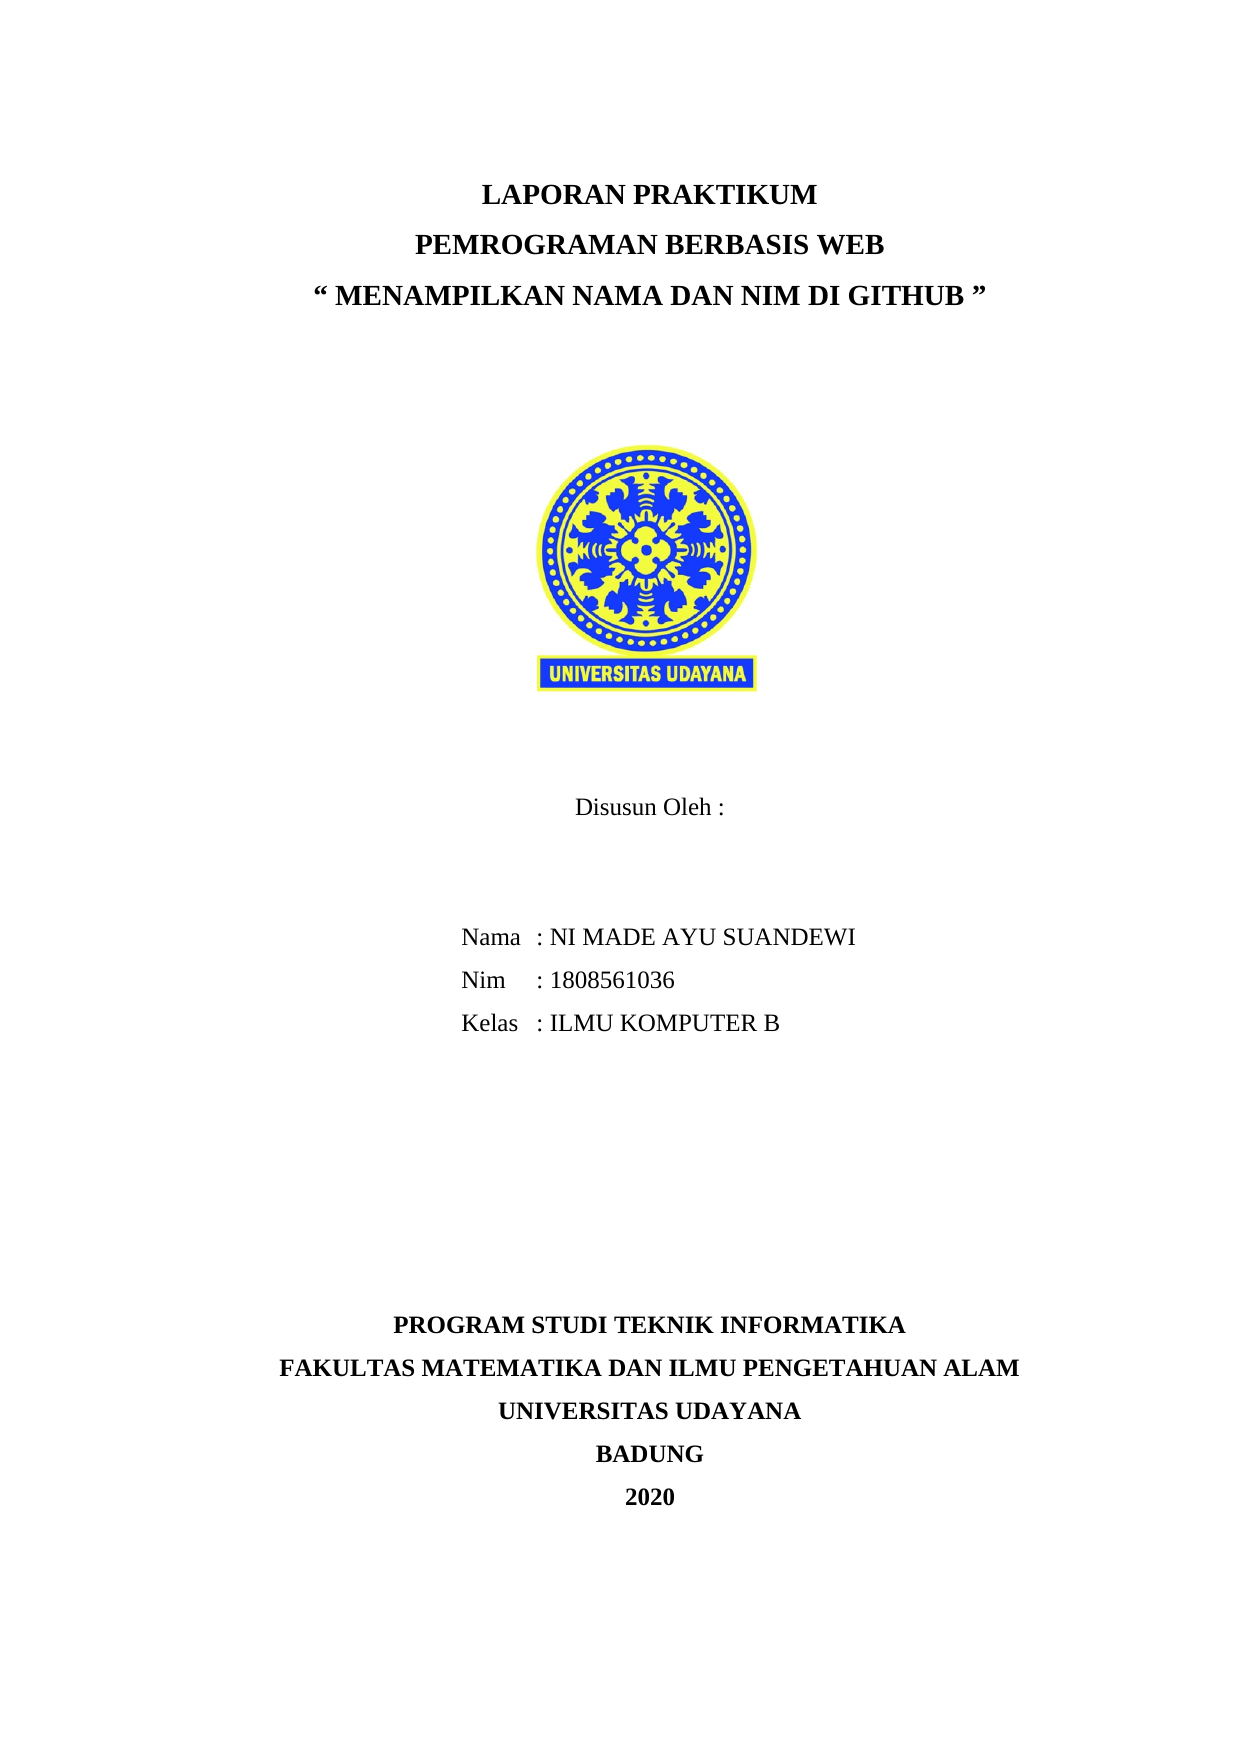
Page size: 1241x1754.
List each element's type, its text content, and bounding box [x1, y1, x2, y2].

text Nama : NI MADE AYU SUANDEWI [386, 922, 1063, 950]
text “ MENAMPILKAN NAMA DAN NIM DI GITHUB ” [236, 278, 1063, 311]
text 2020 [236, 1482, 1063, 1511]
text Disusun Oleh : [236, 792, 1063, 821]
text PROGRAM STUDI TEKNIK INFORMATIKA [236, 1310, 1063, 1338]
text FAKULTAS MATEMATIKA DAN ILMU PENGETAHUAN ALAM [236, 1353, 1063, 1382]
text UNIVERSITAS UDAYANA [236, 1396, 1063, 1425]
text Kelas : ILMU KOMPUTER B [386, 1008, 1063, 1037]
text Nim : 1808561036 [386, 965, 1063, 993]
text LAPORAN PRAKTIKUM [236, 177, 1063, 211]
text PEMROGRAMAN BERBASIS WEB [236, 227, 1063, 261]
text BADUNG [236, 1439, 1063, 1468]
picture [477, 400, 822, 744]
